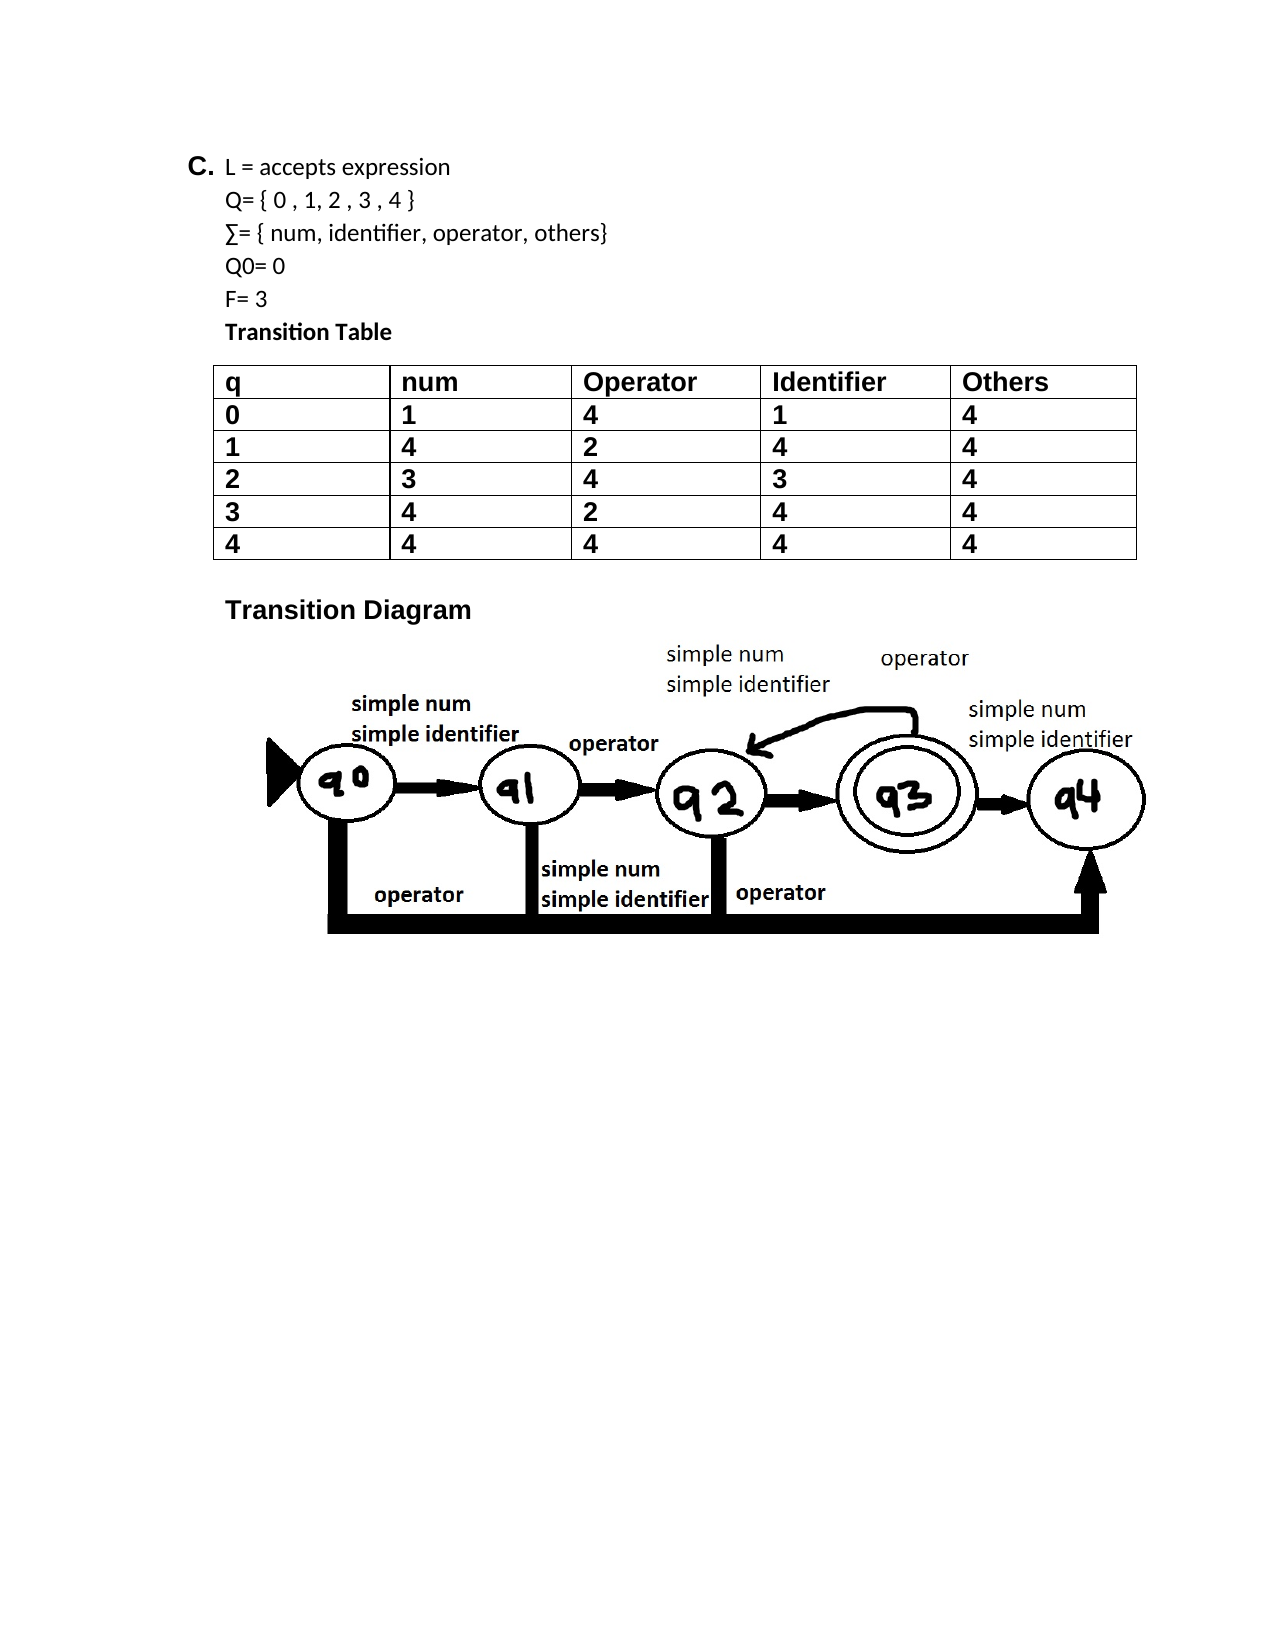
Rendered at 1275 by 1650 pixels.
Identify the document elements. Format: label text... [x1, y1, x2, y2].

table_cell 4 [572, 399, 760, 430]
table_cell 3 [761, 463, 950, 494]
table_cell 4 [761, 431, 950, 462]
list Q0= 0 [225, 250, 1125, 281]
table_cell 0 [214, 399, 389, 430]
table_cell 1 [391, 399, 571, 430]
list F= 3 [225, 283, 1125, 313]
table_cell 2 [572, 496, 760, 527]
picture [225, 627, 1200, 984]
table_header Others [951, 366, 1136, 398]
table_cell 1 [761, 399, 950, 430]
table_header q [214, 366, 389, 398]
table_cell 4 [761, 496, 950, 527]
table_cell 4 [951, 399, 1136, 430]
table_cell 4 [951, 431, 1136, 462]
table_cell 4 [391, 431, 571, 462]
table_cell 4 [391, 528, 571, 559]
table_cell 4 [951, 496, 1136, 527]
table_cell 4 [214, 528, 389, 559]
table_cell 3 [214, 496, 389, 527]
table_cell 4 [951, 463, 1136, 494]
list Transition Diagram [225, 594, 1125, 625]
table_header num [391, 366, 571, 398]
list ∑= { num, identifier, operator, others} [225, 217, 1125, 248]
table_cell 4 [951, 528, 1136, 559]
list Transition Table [225, 316, 1125, 346]
table_header Identifier [761, 366, 950, 398]
table_cell 4 [761, 528, 950, 559]
table_cell 4 [572, 463, 760, 494]
table_cell 3 [391, 463, 571, 494]
table_cell 4 [572, 528, 760, 559]
list L = accepts expression [187, 150, 1125, 182]
table_cell 4 [391, 496, 571, 527]
list Q= { 0 , 1, 2 , 3 , 4 } [225, 184, 1125, 215]
table_cell 2 [214, 463, 389, 494]
table_cell 1 [214, 431, 389, 462]
table_header Operator [572, 366, 760, 398]
table_cell 2 [572, 431, 760, 462]
